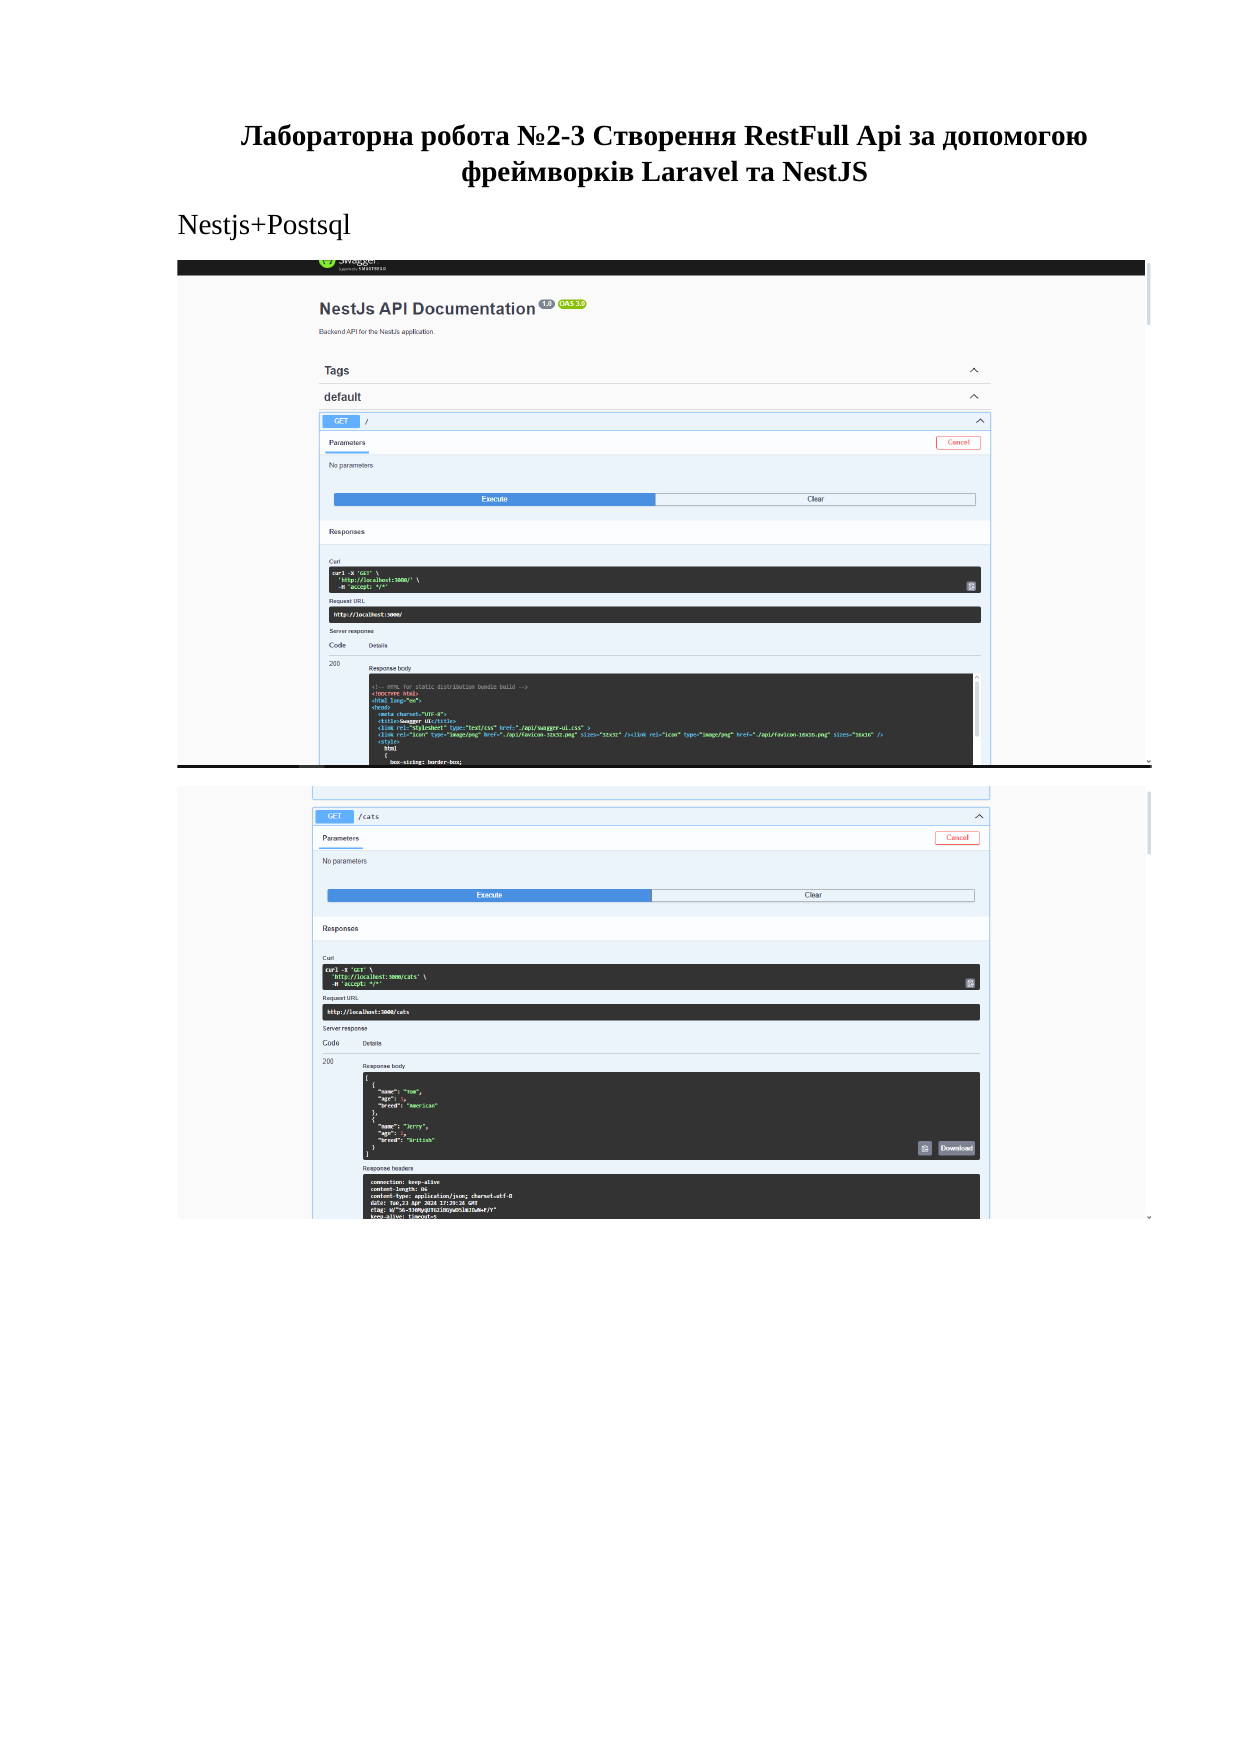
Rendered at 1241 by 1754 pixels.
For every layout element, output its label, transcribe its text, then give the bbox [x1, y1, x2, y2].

picture [177, 260, 1152, 768]
text Nestjs+Postsql [177, 207, 1152, 241]
picture [177, 786, 1152, 1219]
text Лабораторна робота №2-3 Створення RestFull Api за допомогою фреймворків Laravel та NestJS [177, 118, 1152, 188]
